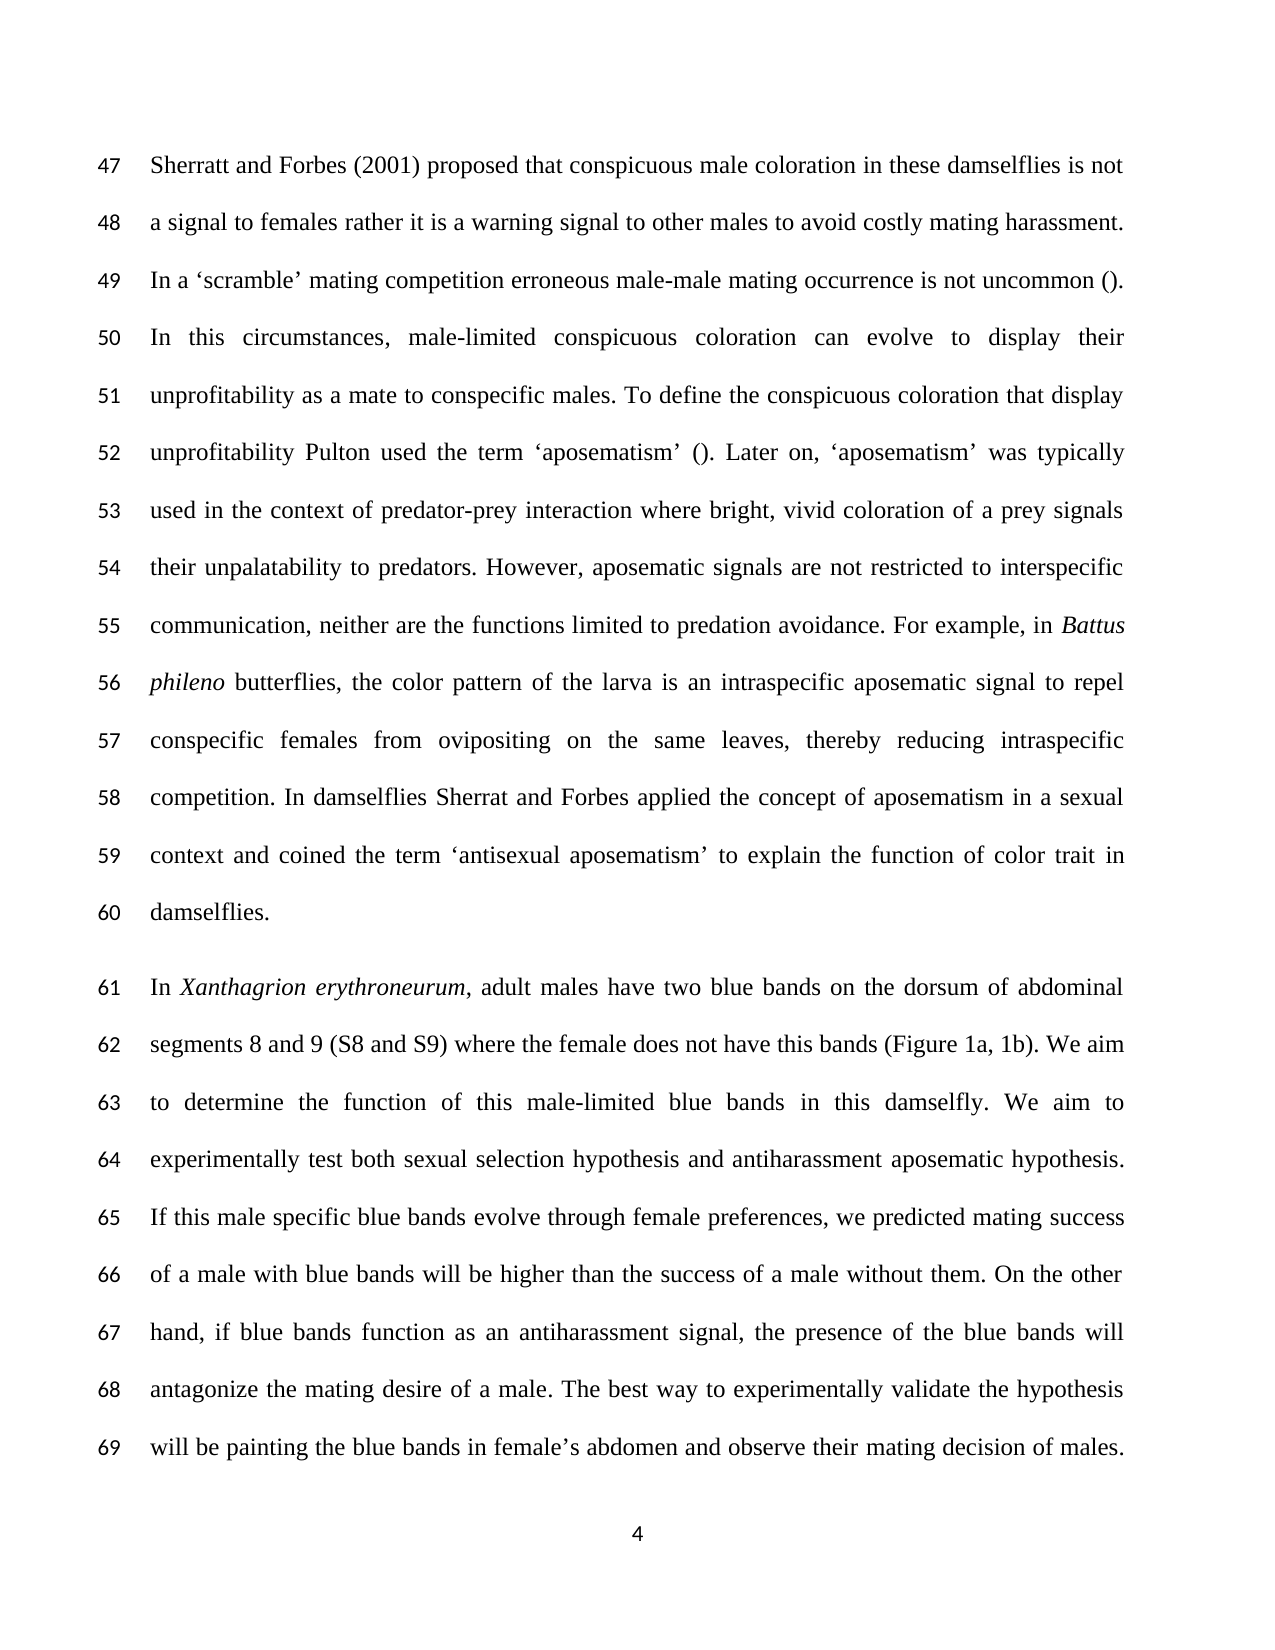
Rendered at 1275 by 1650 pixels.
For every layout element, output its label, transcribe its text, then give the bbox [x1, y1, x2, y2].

text Sherratt and Forbes (2001) proposed that conspicuous male coloration in these damselflies is not a signal to females rather it is a warning signal to other males to avoid costly mating harassment. In a ‘scramble’ mating competition erroneous male-male mating occurrence is not uncommon (). In this circumstances, male-limited conspicuous coloration can evolve to display their unprofitability as a mate to conspecific males. To define the conspicuous coloration that display unprofitability Pulton used the term ‘aposematism’ (). Later on, ‘aposematism’ was typically used in the context of predator-prey interaction where bright, vivid coloration of a prey signals their unpalatability to predators. However, aposematic signals are not restricted to interspecific communication, neither are the functions limited to predation avoidance. For example, in Battus phileno butterflies, the color pattern of the larva is an intraspecific aposematic signal to repel conspecific females from ovipositing on the same leaves, thereby reducing intraspecific competition. In damselflies Sherrat and Forbes applied the concept of aposematism in a sexual context and coined the term ‘antisexual aposematism’ to explain the function of color trait in damselflies. [150, 150, 1125, 926]
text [150, 972, 1125, 1460]
